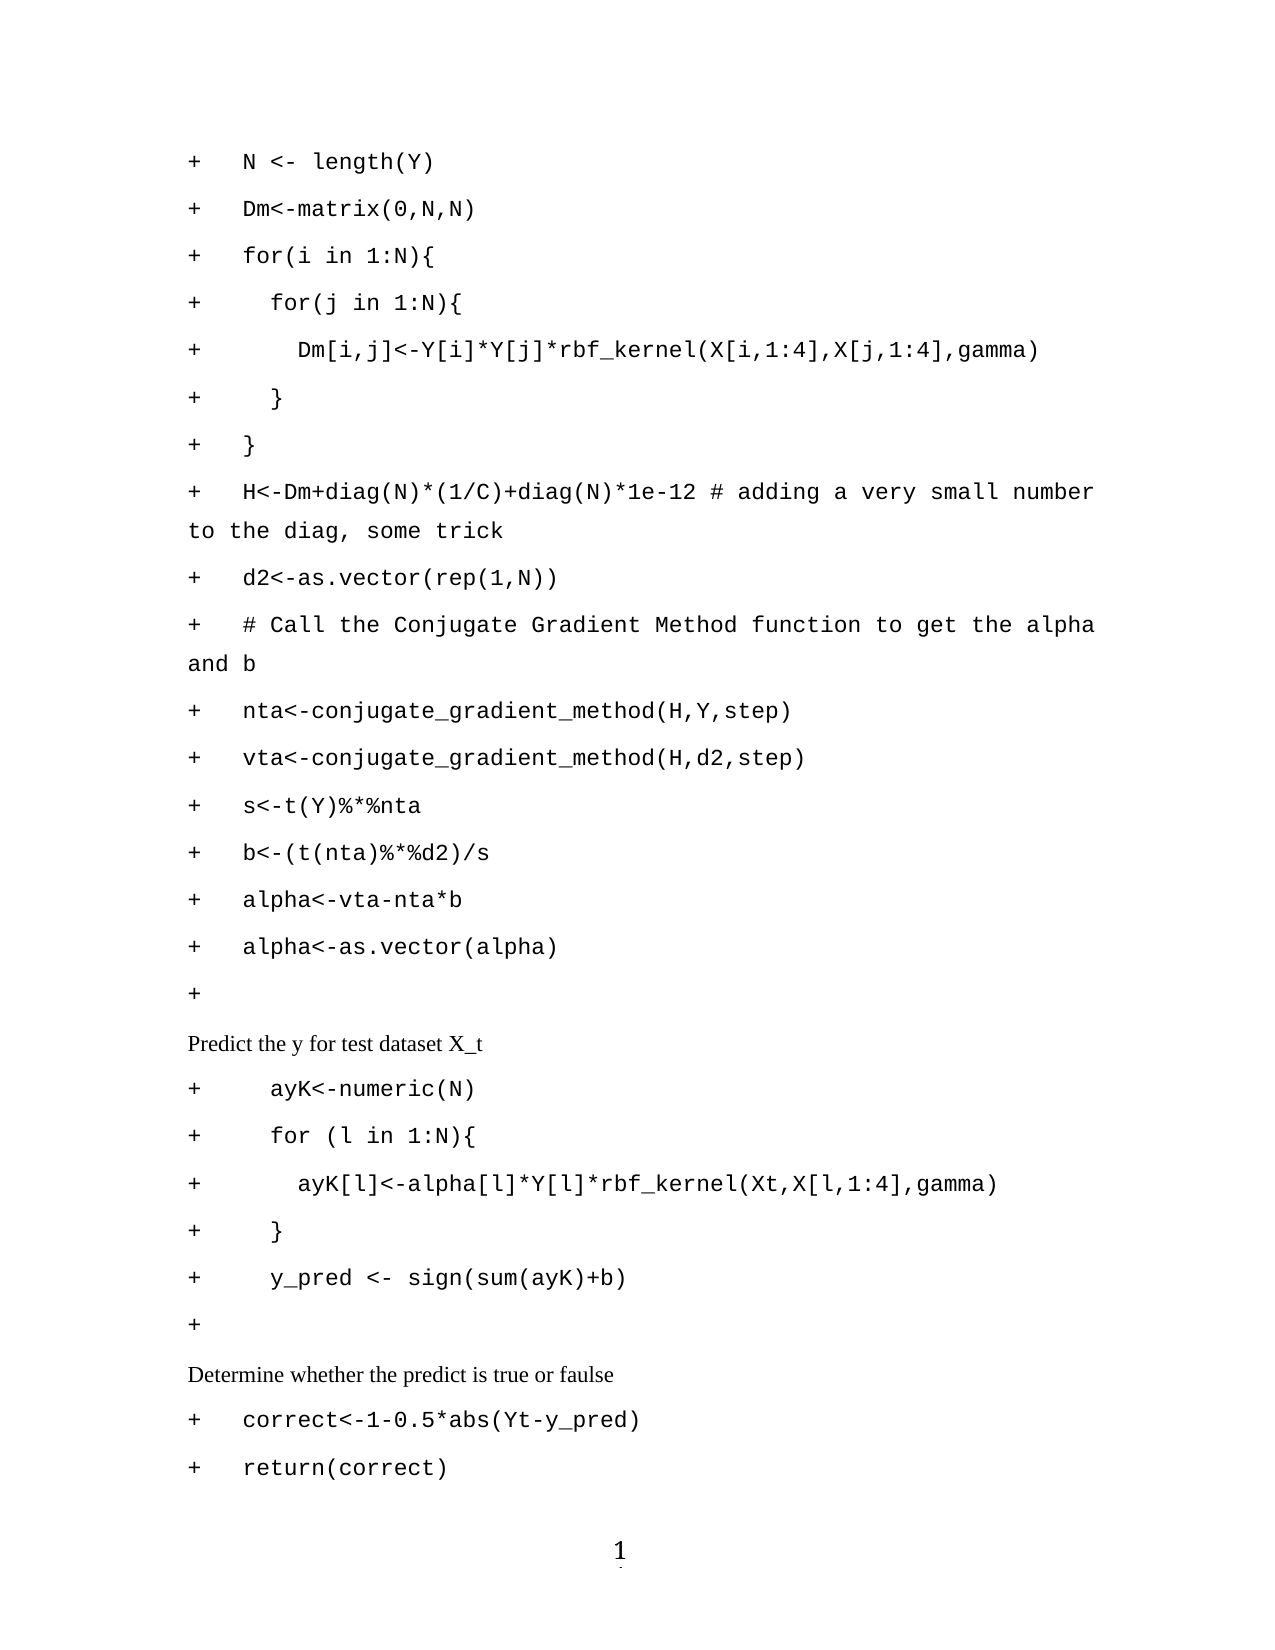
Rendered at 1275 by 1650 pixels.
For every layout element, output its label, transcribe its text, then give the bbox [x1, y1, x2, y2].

text + Dm[i,j]<-Y[i]*Y[j]*rbf_kernel(X[i,1:4],X[j,1:4],gamma) [187, 339, 1125, 365]
text + for(j in 1:N){ [187, 292, 1125, 317]
text + alpha<-vta-nta*b [187, 888, 1125, 914]
text + } [187, 386, 1125, 412]
text + ayK[l]<-alpha[l]*Y[l]*rbf_kernel(Xt,X[l,1:4],gamma) [187, 1172, 1125, 1198]
text + Dm<-matrix(0,N,N) [187, 197, 1125, 223]
text + s<-t(Y)%*%nta [187, 794, 1125, 820]
text + b<-(t(nta)%*%d2)/s [187, 841, 1125, 867]
text Predict the y for test dataset X_t [187, 1030, 1125, 1056]
text + H<-Dm+diag(N)*(1/C)+diag(N)*1e-12 # adding a very small number to the diag, some trick [187, 480, 1125, 545]
text + for (l in 1:N){ [187, 1125, 1125, 1151]
text + # Call the Conjugate Gradient Method function to get the alpha and b [187, 613, 1125, 678]
text + [187, 1314, 1125, 1339]
text + y_pred <- sign(sum(ayK)+b) [187, 1266, 1125, 1292]
text Determine whether the predict is true or faulse [187, 1361, 1125, 1387]
text + return(correct) [187, 1456, 1125, 1482]
text + } [187, 1219, 1125, 1245]
text + alpha<-as.vector(alpha) [187, 936, 1125, 961]
text + [187, 983, 1125, 1009]
text + vta<-conjugate_gradient_method(H,d2,step) [187, 747, 1125, 773]
text + } [187, 433, 1125, 459]
text + ayK<-numeric(N) [187, 1078, 1125, 1104]
text + nta<-conjugate_gradient_method(H,Y,step) [187, 699, 1125, 726]
text + for(i in 1:N){ [187, 244, 1125, 270]
text + correct<-1-0.5*abs(Yt-y_pred) [187, 1409, 1125, 1434]
text + d2<-as.vector(rep(1,N)) [187, 566, 1125, 592]
text + N <- length(Y) [187, 150, 1125, 176]
